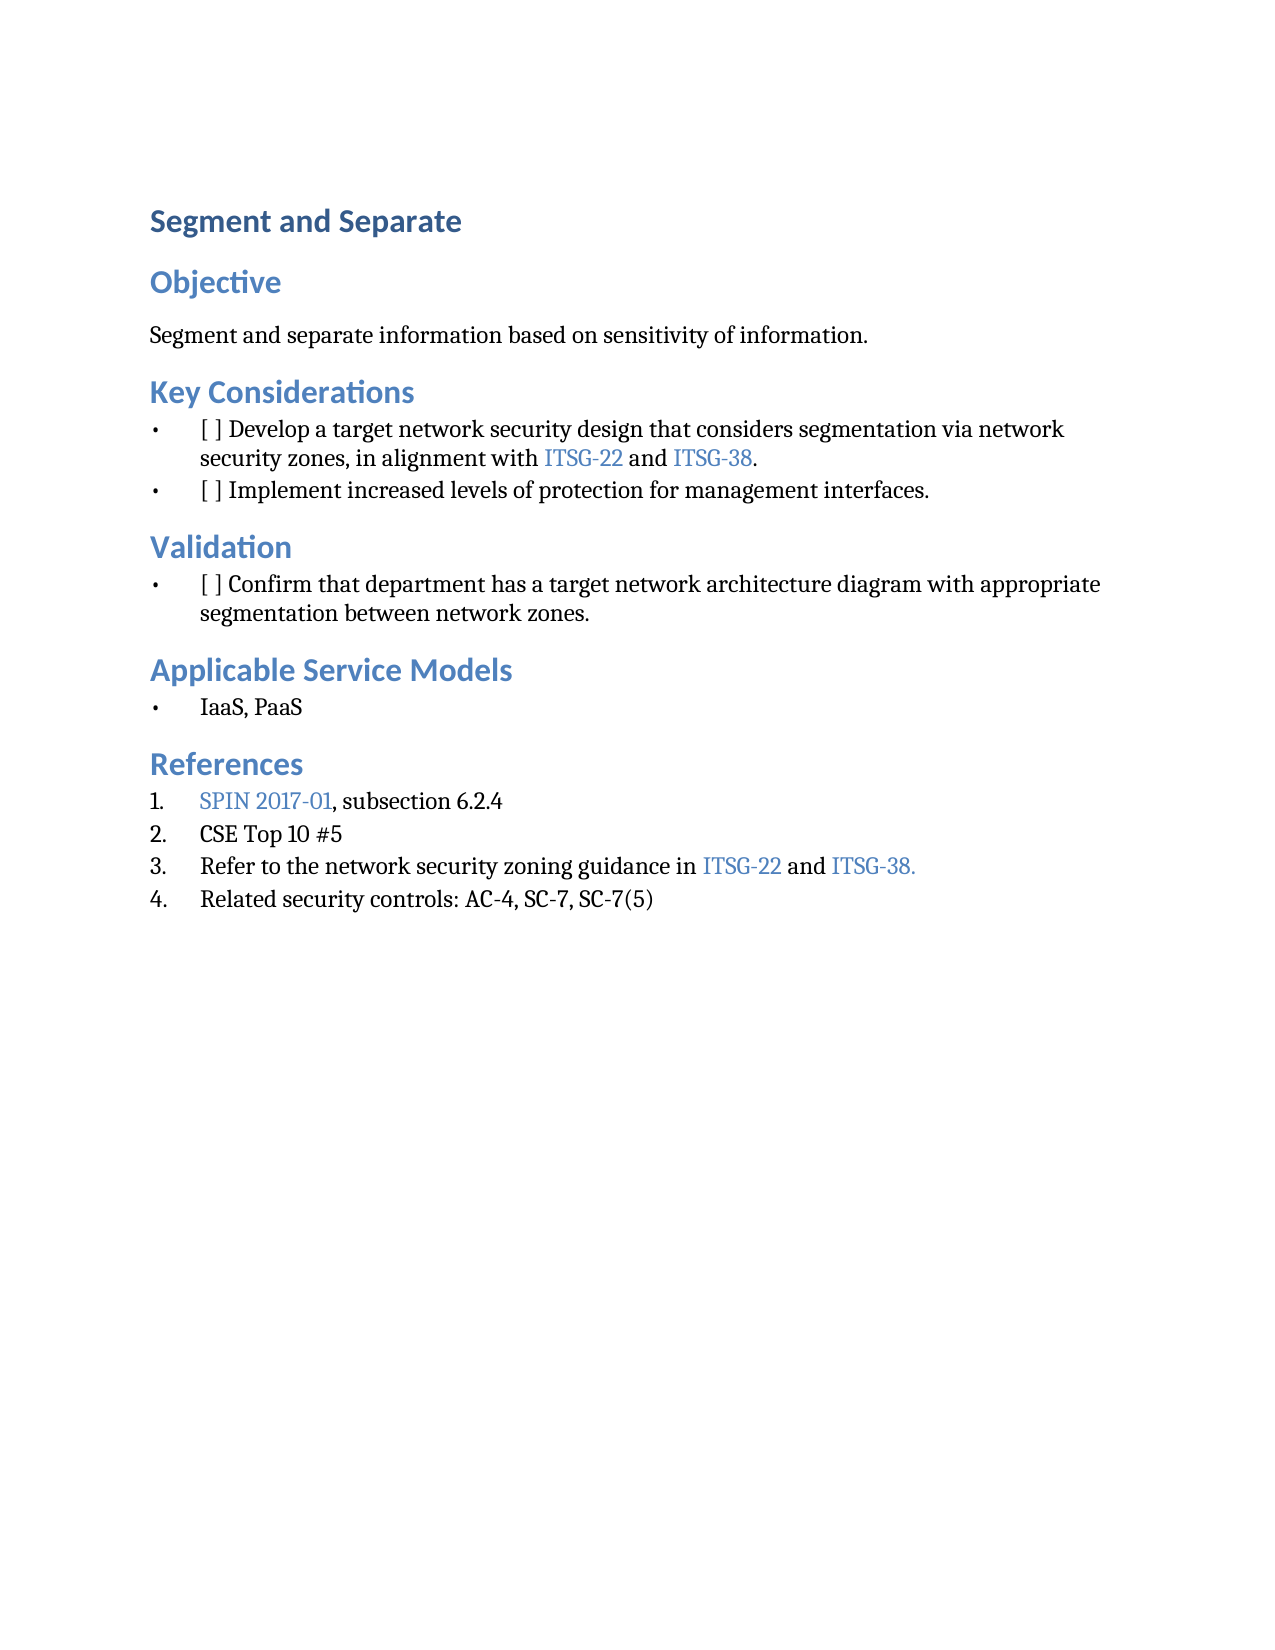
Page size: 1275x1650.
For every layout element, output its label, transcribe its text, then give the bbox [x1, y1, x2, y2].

subtitle Segment and Separate [150, 200, 1125, 241]
list CSE Top 10 #5 [150, 820, 1125, 848]
list [ ] Confirm that department has a target network architecture diagram with appropriate segmentation between network zones. [150, 570, 1125, 628]
text Segment and separate information based on sensitivity of information. [150, 321, 1125, 350]
list SPIN 2017-01, subsection 6.2.4 [150, 787, 1125, 816]
list [ ] Implement increased levels of protection for management interfaces. [150, 476, 1125, 505]
subtitle Applicable Service Models [150, 649, 1125, 689]
list IaaS, PaaS [150, 693, 1125, 722]
subtitle Key Considerations [150, 371, 1125, 411]
subtitle Validation [150, 526, 1125, 567]
list [ ] Develop a target network security design that considers segmentation via network security zones, in alignment with ITSG-22 and ITSG-38. [150, 415, 1125, 473]
subtitle Objective [150, 262, 1125, 302]
subtitle References [150, 743, 1125, 783]
list Refer to the network security zoning guidance in ITSG-22 and ITSG-38. [150, 852, 1125, 881]
list Related security controls: AC‑4, SC‑7, SC‑7(5) [150, 885, 1125, 913]
